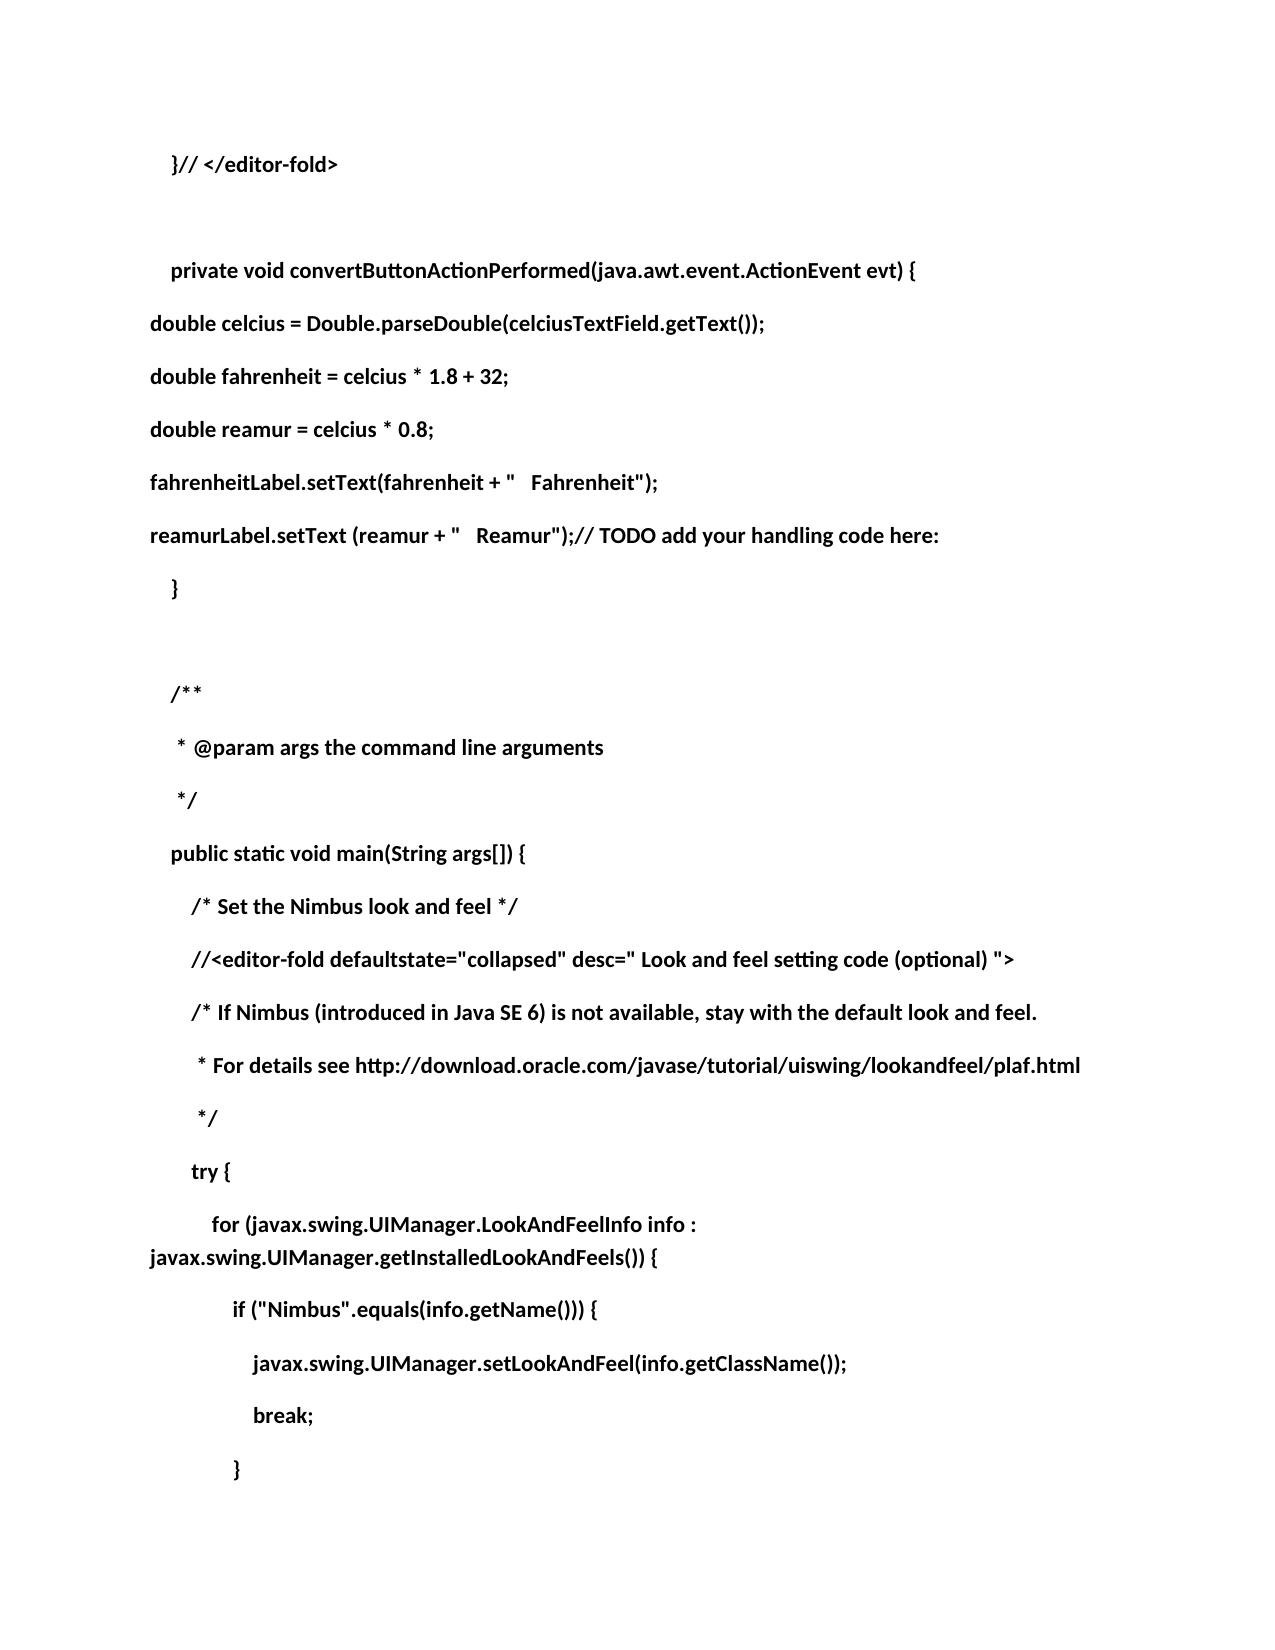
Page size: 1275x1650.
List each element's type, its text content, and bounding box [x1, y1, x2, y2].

text break; [150, 1402, 1125, 1430]
text */ [150, 786, 1125, 814]
text /* If Nimbus (introduced in Java SE 6) is not available, stay with the default look and feel. [150, 998, 1125, 1026]
text double fahrenheit = celcius * 1.8 + 32; [150, 362, 1125, 390]
text reamurLabel.setText (reamur + " Reamur");// TODO add your handling code here: [150, 521, 1125, 549]
text //<editor-fold defaultstate="collapsed" desc=" Look and feel setting code (optional) "> [150, 945, 1125, 973]
text */ [150, 1104, 1125, 1132]
text for (javax.swing.UIManager.LookAndFeelInfo info : javax.swing.UIManager.getInstalledLookAndFeels()) { [150, 1210, 1125, 1271]
text double reamur = celcius * 0.8; [150, 415, 1125, 443]
text fahrenheitLabel.setText(fahrenheit + " Fahrenheit"); [150, 468, 1125, 496]
text }// </editor-fold> [150, 150, 1125, 178]
text * For details see http://download.oracle.com/javase/tutorial/uiswing/lookandfeel/plaf.html [150, 1051, 1125, 1079]
text if ("Nimbus".equals(info.getName())) { [150, 1296, 1125, 1324]
text /** [150, 680, 1125, 708]
text } [150, 1455, 1125, 1483]
text } [150, 574, 1125, 602]
text private void convertButtonActionPerformed(java.awt.event.ActionEvent evt) { [150, 256, 1125, 284]
text double celcius = Double.parseDouble(celciusTextField.getText()); [150, 309, 1125, 337]
text public static void main(String args[]) { [150, 839, 1125, 867]
text try { [150, 1157, 1125, 1185]
text * @param args the command line arguments [150, 733, 1125, 761]
text javax.swing.UIManager.setLookAndFeel(info.getClassName()); [150, 1349, 1125, 1377]
text /* Set the Nimbus look and feel */ [150, 892, 1125, 920]
